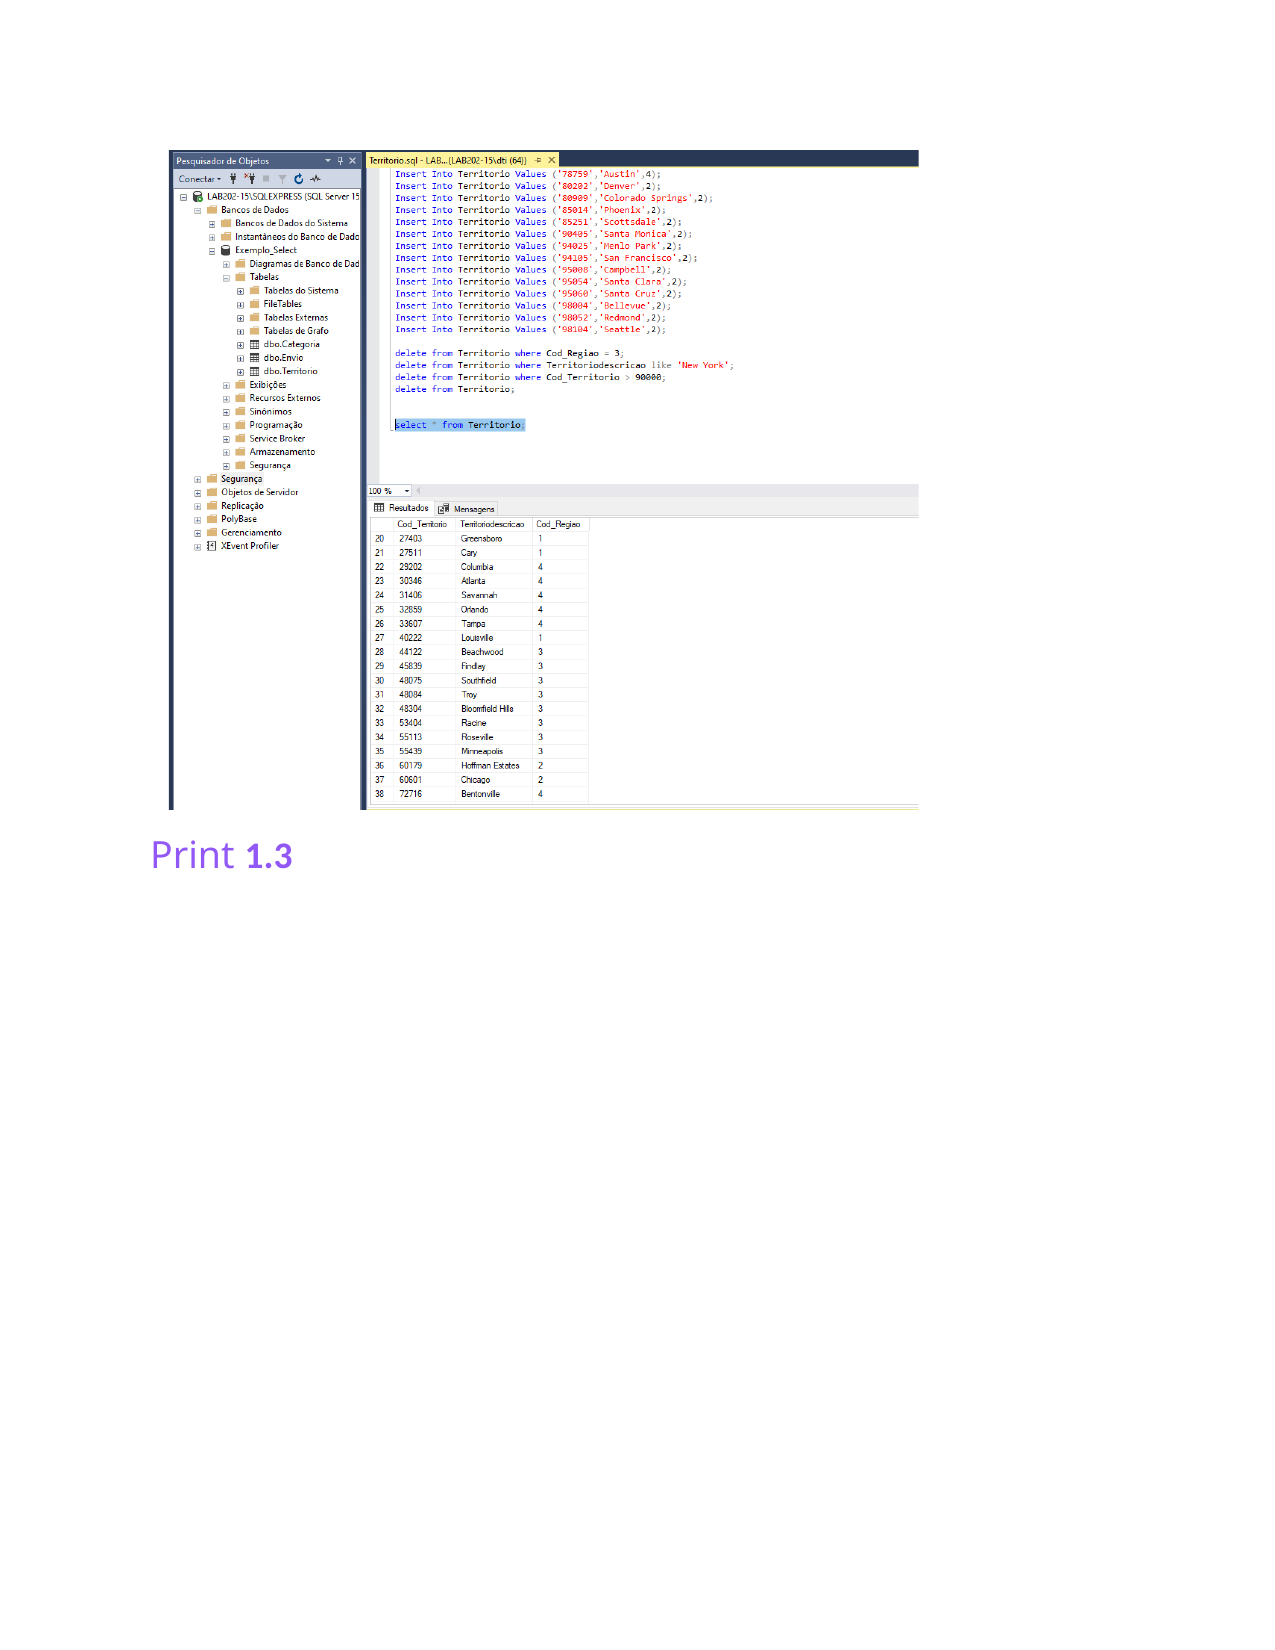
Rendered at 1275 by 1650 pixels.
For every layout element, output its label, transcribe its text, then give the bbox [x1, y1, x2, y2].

text Print 1.3 [150, 828, 1125, 879]
